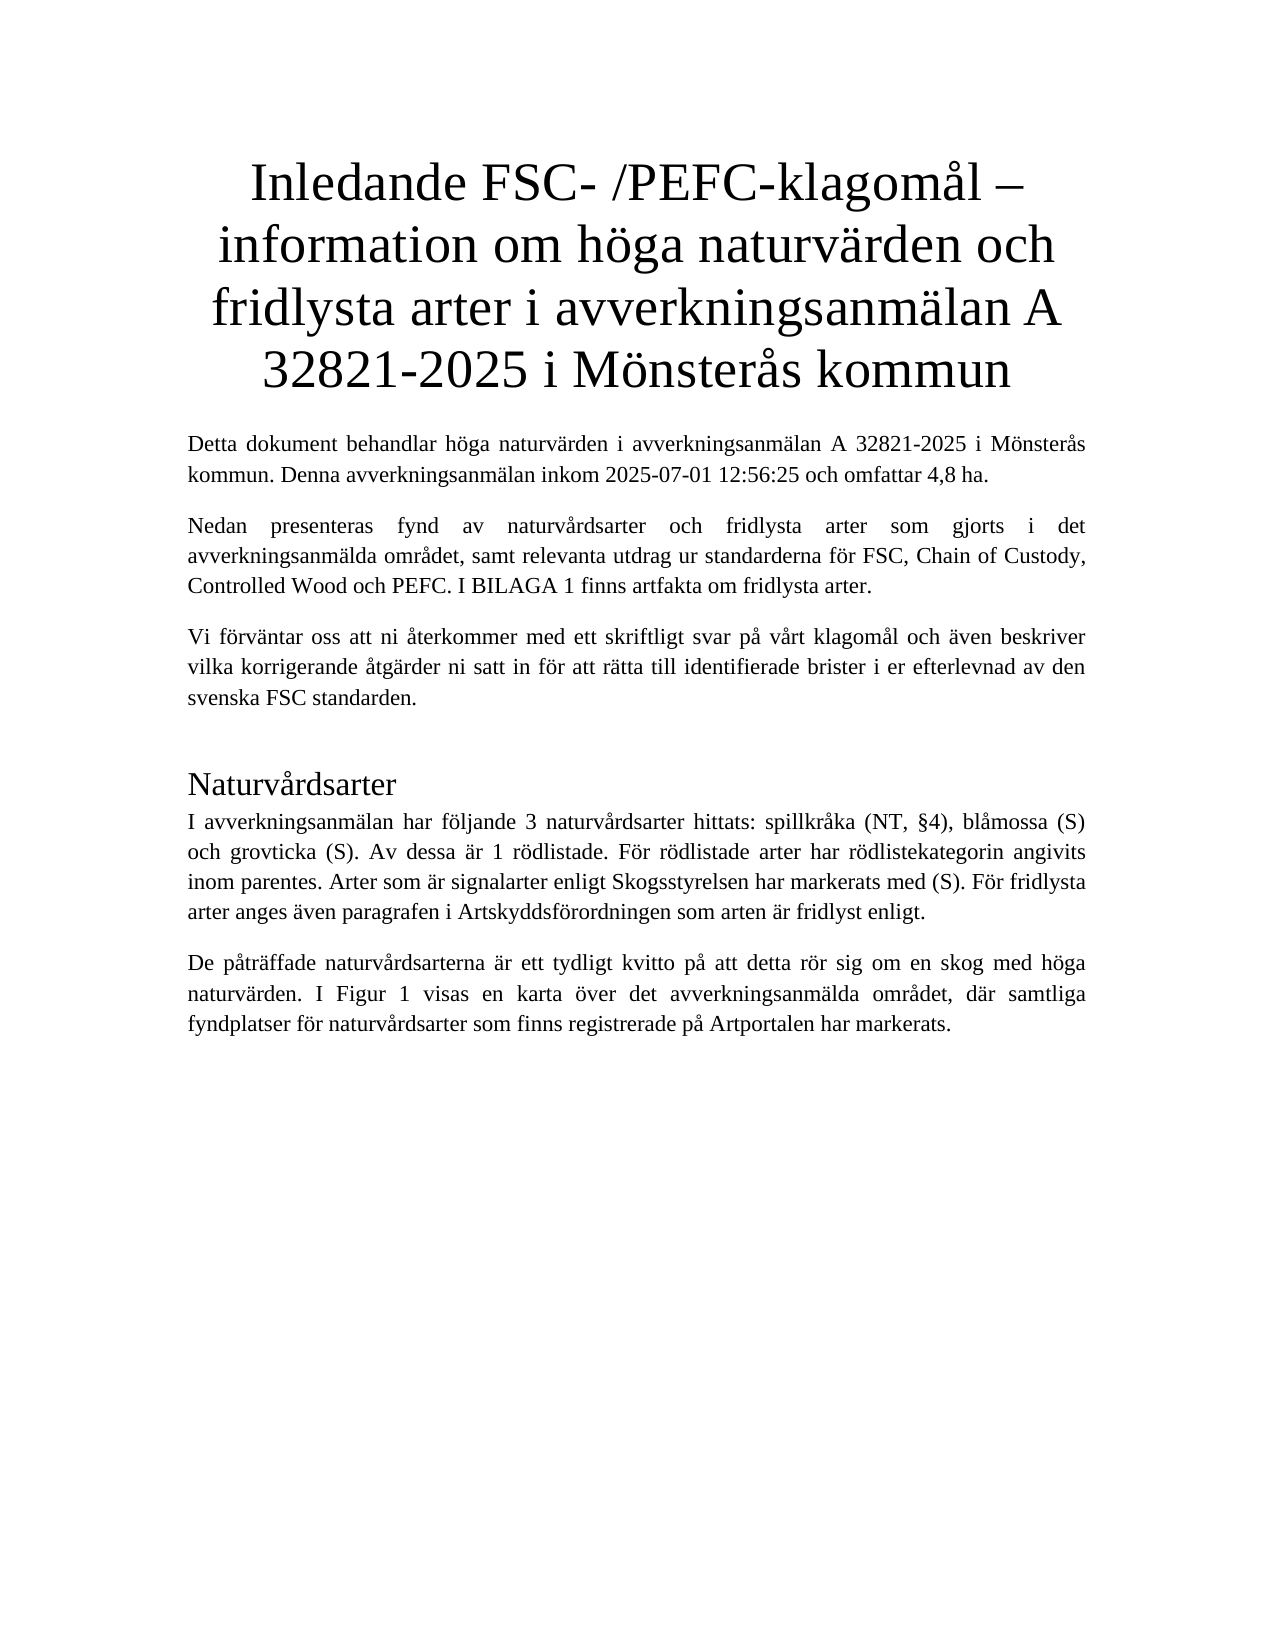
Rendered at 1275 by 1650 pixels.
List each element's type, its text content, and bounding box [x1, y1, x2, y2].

text Vi förväntar oss att ni återkommer med ett skriftligt svar på vårt klagomål och även beskriver vilka korrigerande åtgärder ni satt in för att rätta till identifierade brister i er efterlevnad av den svenska FSC standarden. [187, 623, 1087, 710]
text Detta dokument behandlar höga naturvärden i avverkningsanmälan A 32821-2025 i Mönsterås kommun. Denna avverkningsanmälan inkom 2025-07-01 12:56:25 och omfattar 4,8 ha. [187, 430, 1087, 487]
text De påträffade naturvårdsarterna är ett tydligt kvitto på att detta rör sig om en skog med höga naturvärden. I Figur 1 visas en karta över det avverkningsanmälda området, där samtliga fyndplatser för naturvårdsarter som finns registrerade på Artportalen har markerats. [187, 949, 1087, 1036]
subtitle Naturvårdsarter [187, 764, 1087, 802]
text I avverkningsanmälan har följande 3 naturvårdsarter hittats: spillkråka (NT, §4), blåmossa (S) och grovticka (S). Av dessa är 1 rödlistade. För rödlistade arter har rödlistekategorin angivits inom parentes. Arter som är signalarter enligt Skogsstyrelsen har markerats med (S). För fridlysta arter anges även paragrafen i Artskyddsförordningen som arten är fridlyst enligt. [187, 808, 1087, 925]
title Inledande FSC- /PEFC-klagomål – information om höga naturvärden och fridlysta arter i avverkningsanmälan A 32821-2025 i Mönsterås kommun [187, 150, 1087, 399]
text Nedan presenteras fynd av naturvårdsarter och fridlysta arter som gjorts i det avverkningsanmälda området, samt relevanta utdrag ur standarderna för FSC, Chain of Custody, Controlled Wood och PEFC. I BILAGA 1 finns artfakta om fridlysta arter. [187, 512, 1087, 598]
